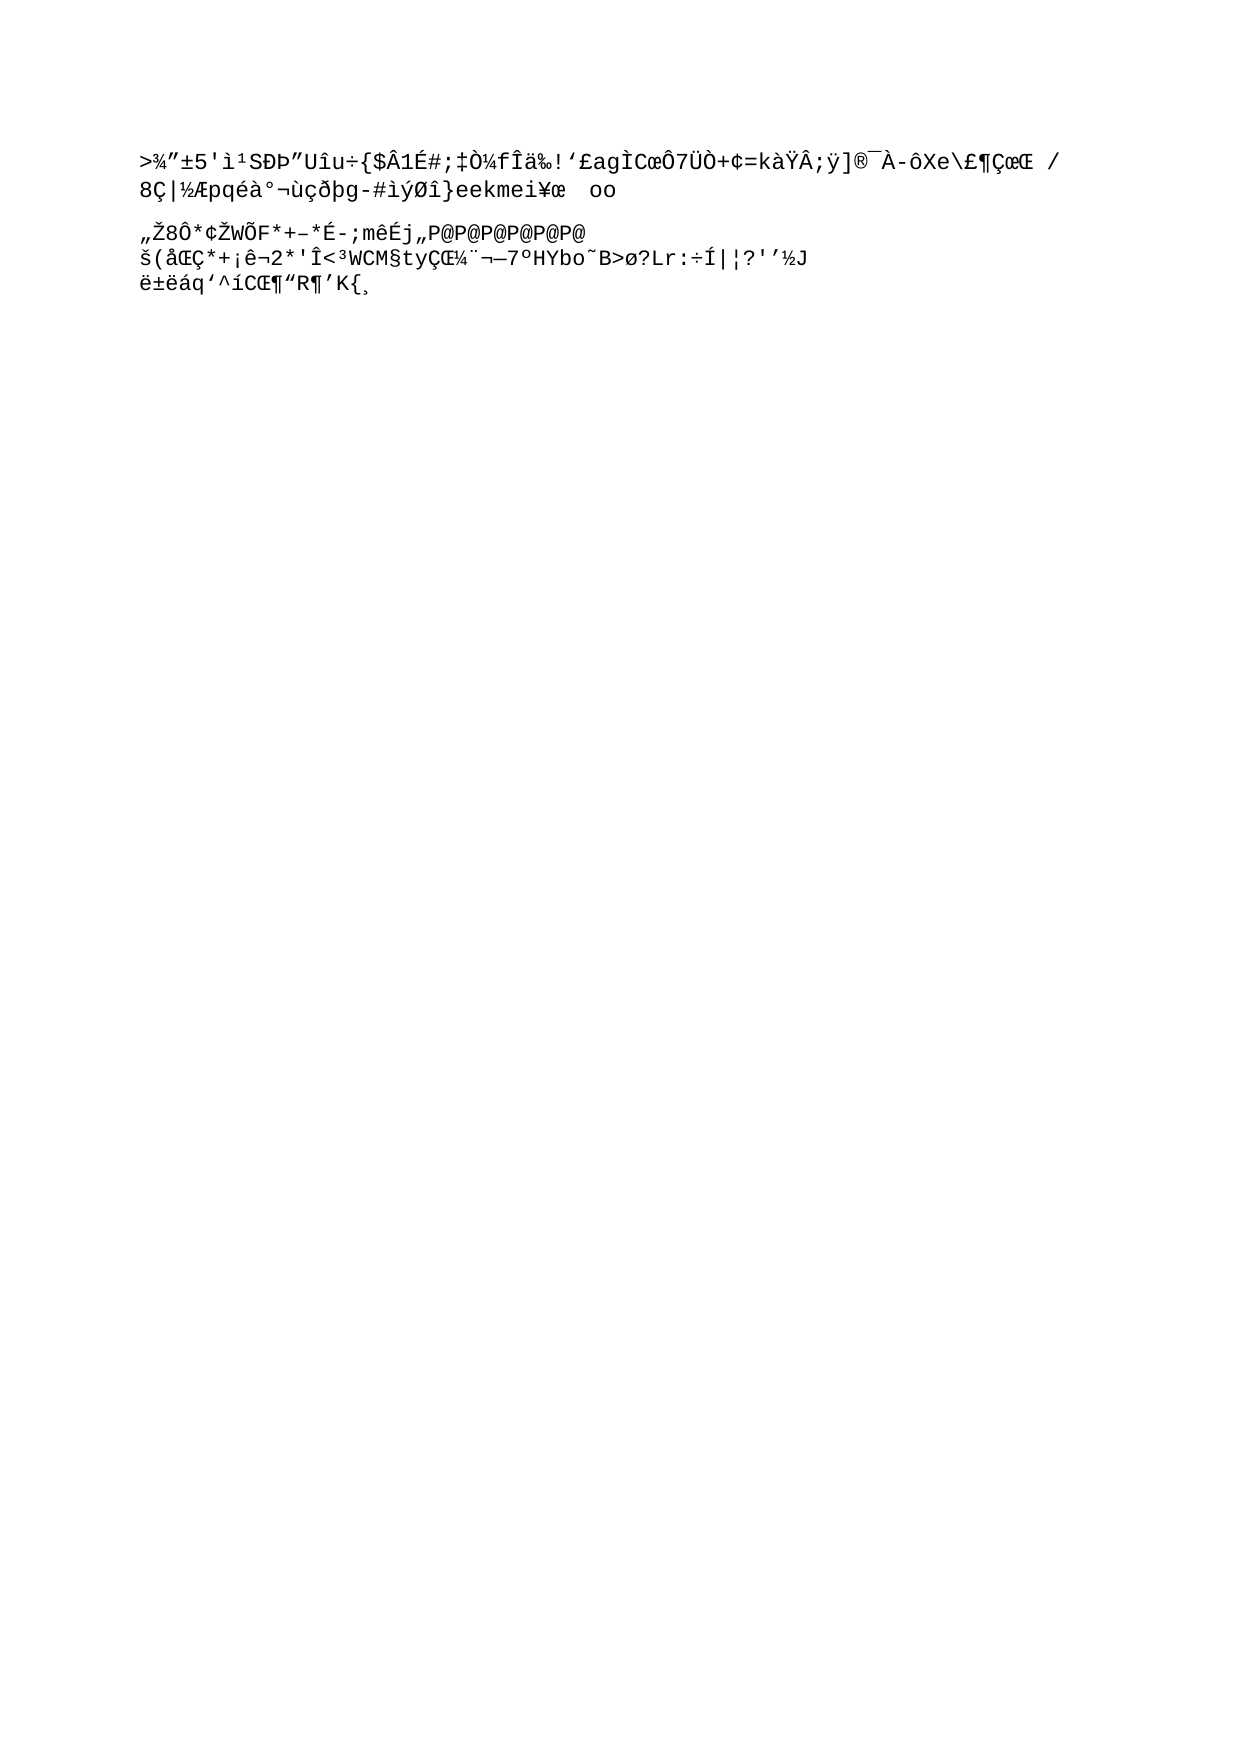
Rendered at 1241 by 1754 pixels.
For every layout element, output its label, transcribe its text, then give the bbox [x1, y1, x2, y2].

text ë±ëáq‘^íCŒ¶“R¶’K{¸ â&Ž=1šù‰Ó”dâÕšèz®Q’¼FÁ-Û1&A×€Jæf–I vòÊ›|ü``àÖmb—C-¢¢É!½IÒ¶,Á‘Äå$-W'ŸÊIÓ ²D«rW{zÕ =Jð£m#rí9Ï=(,HÕË*B1ÀjkÈ‘mÚX“0–?3u¤®ÄìcbT’8æ’vºÐGlD‚"Ãš ½†Ì “aU9#­+Øw+Y‘ [139, 272, 1101, 297]
text „Ž8Ô*¢ŽWÕF*+–*É-;mêÉj„P@P@P@P@P@P@ š(åŒÇ*+¡ê¬2*'Î<³WCM§tyÇŒ¼¨¬—7ºHYbo˜B>ø?Lr:÷Í|¦?'’½J [139, 222, 1101, 272]
